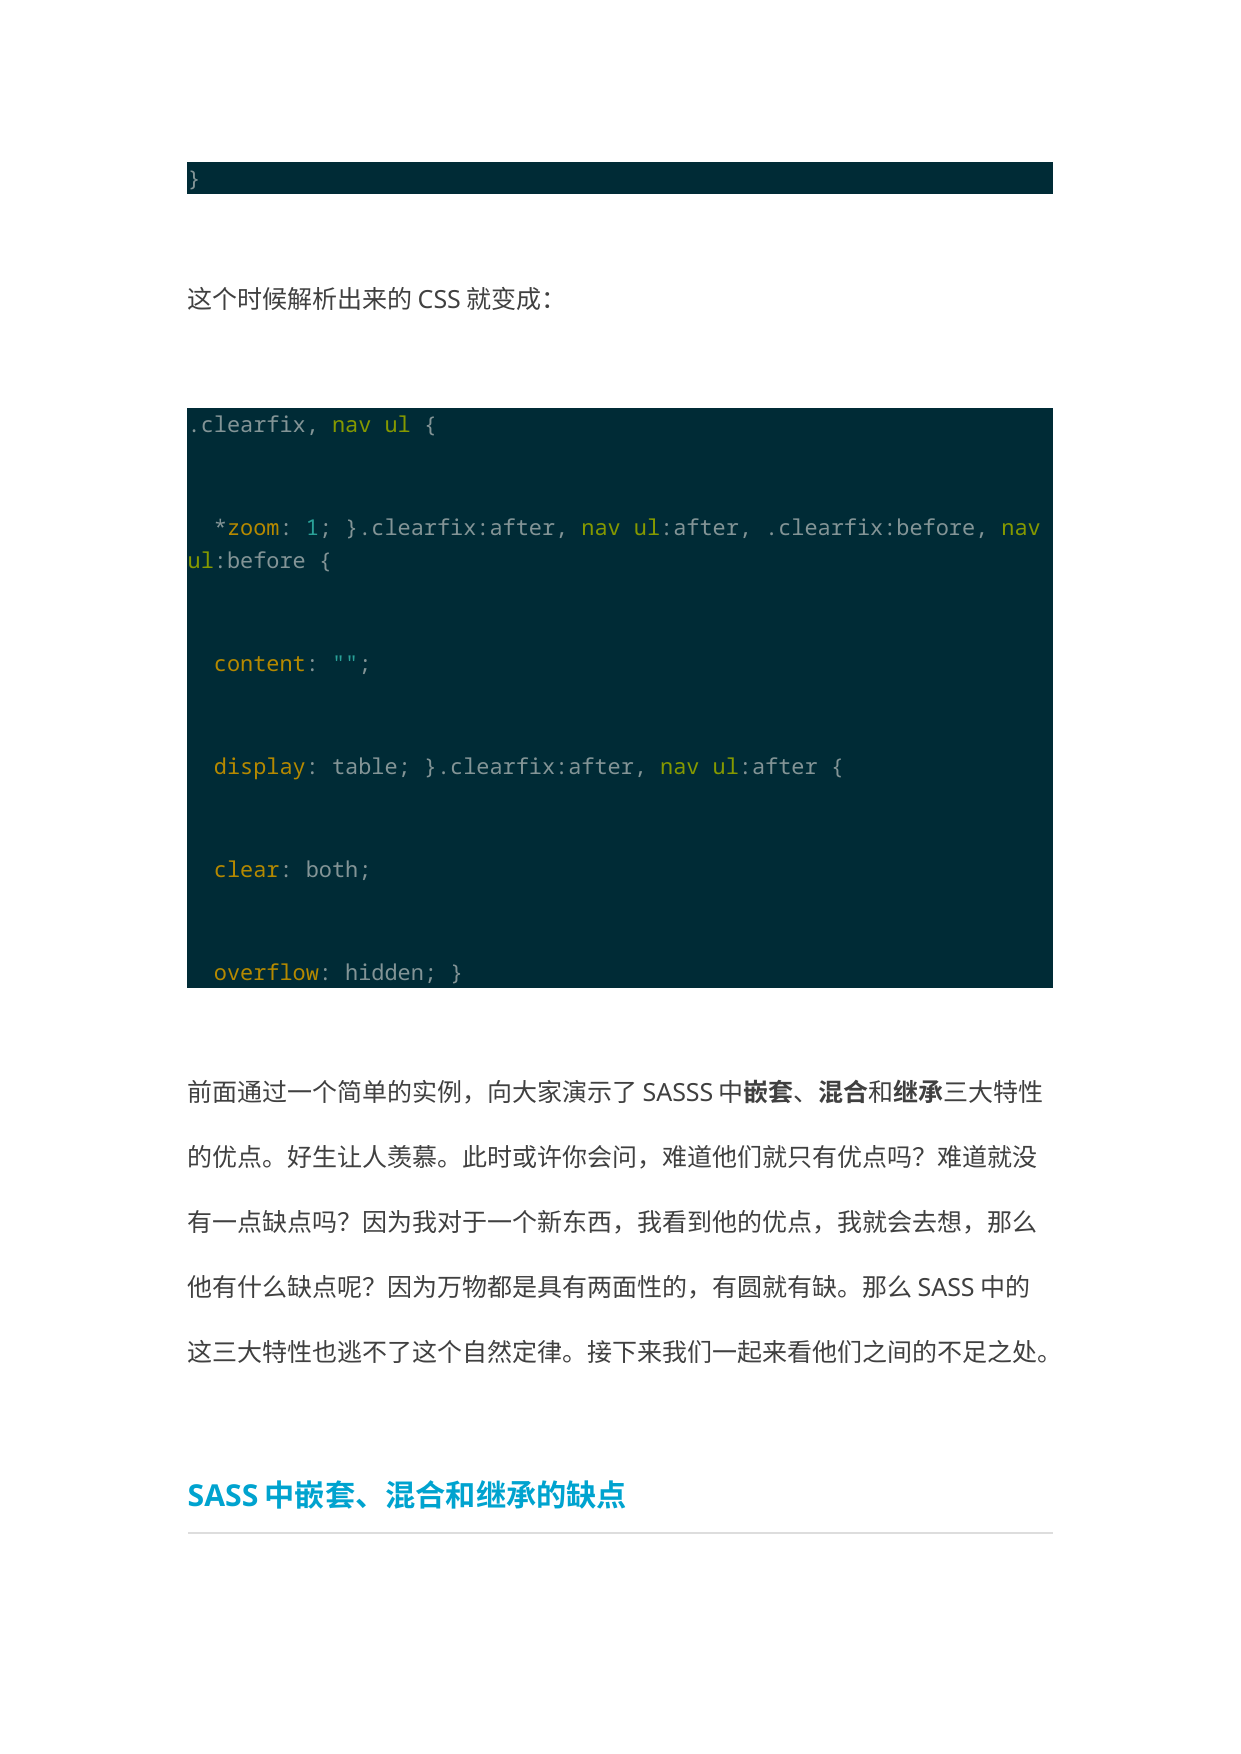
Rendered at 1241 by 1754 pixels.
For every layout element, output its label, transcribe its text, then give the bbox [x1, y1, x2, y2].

text overflow: hidden; } [187, 955, 1053, 988]
text clear: both; [187, 852, 1053, 885]
text display: table; }.clearfix:after, nav ul:after { [187, 749, 1053, 782]
text content: ""; [187, 646, 1053, 679]
text *zoom: 1; }.clearfix:after, nav ul:after, .clearfix:before, nav ul:before { [187, 511, 1053, 576]
subtitle SASS中嵌套、混合和继承的缺点 [187, 1461, 1053, 1534]
text 这个时候解析出来的CSS就变成： [187, 265, 1053, 330]
text 前面通过一个简单的实例，向大家演示了SASSS中嵌套、混合和继承三大特性的优点。好生让人羡慕。此时或许你会问，难道他们就只有优点吗？难道就没有一点缺点吗？因为我对于一个新东西，我看到他的优点，我就会去想，那么他有什么缺点呢？因为万物都是具有两面性的，有圆就有缺。那么SASS中的这三大特性也逃不了这个自然定律。接下来我们一起来看他们之间的不足之处。 [187, 1058, 1053, 1383]
text } [187, 162, 1053, 194]
text .clearfix, nav ul { [187, 408, 1053, 441]
